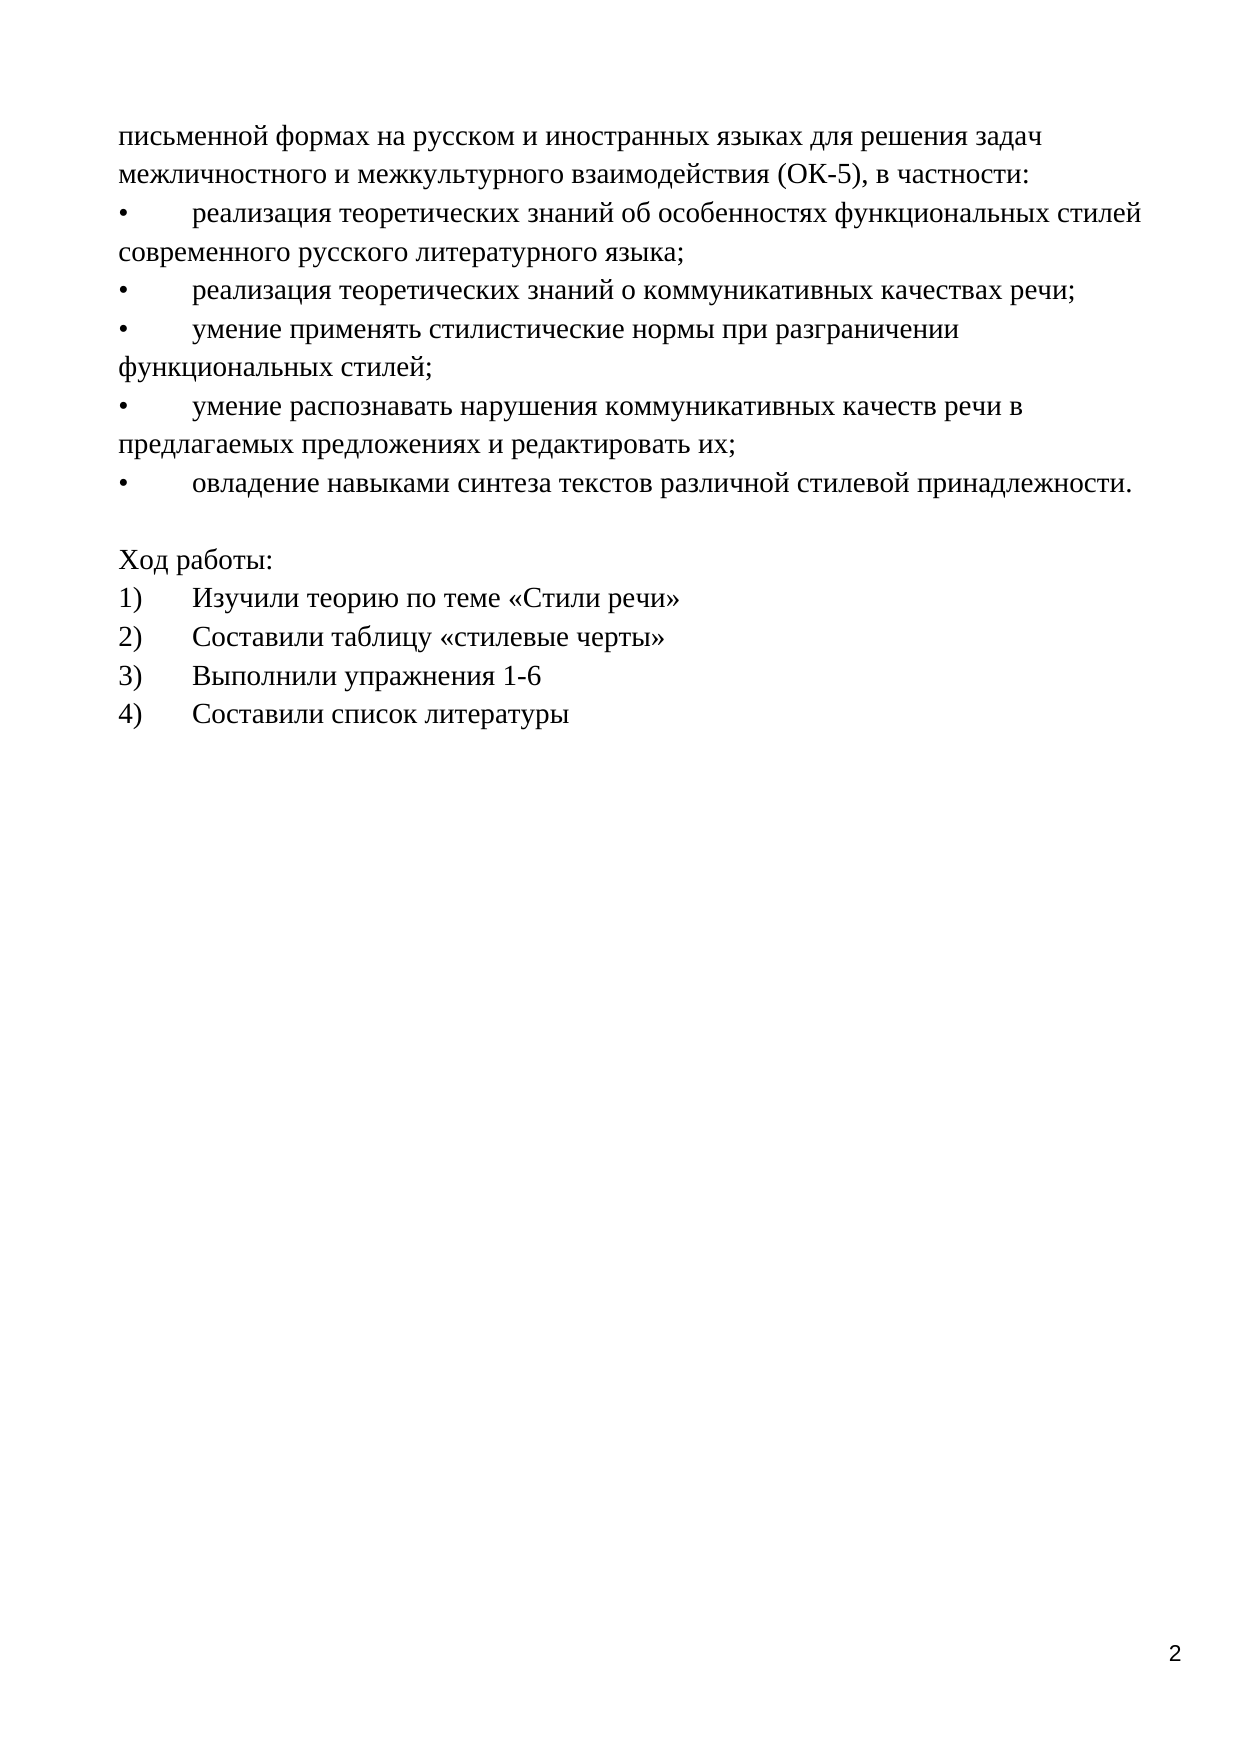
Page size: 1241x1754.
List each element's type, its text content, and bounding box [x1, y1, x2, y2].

text Ход работы: [118, 542, 1181, 576]
text • умение распознавать нарушения коммуникативных качеств речи в предлагаемых предложениях и редактировать их; [118, 388, 1181, 460]
text 3) Выполнили упражнения 1-6 [118, 658, 1181, 691]
text • реализация теоретических знаний об особенностях функциональных стилей современного русского литературного языка; [118, 195, 1181, 267]
text • реализация теоретических знаний о коммуникативных качествах речи; [118, 272, 1181, 306]
text • умение применять стилистические нормы при разграничении функциональных стилей; [118, 311, 1181, 383]
text письменной формах на русском и иностранных языках для решения задач межличностного и межкультурного взаимодействия (ОК-5), в частности: [118, 118, 1181, 190]
text 1) Изучили теорию по теме «Стили речи» [118, 581, 1181, 614]
text 4) Составили список литературы [118, 696, 1181, 730]
text • овладение навыками синтеза текстов различной стилевой принадлежности. [118, 465, 1181, 498]
text 2) Составили таблицу «стилевые черты» [118, 619, 1181, 653]
